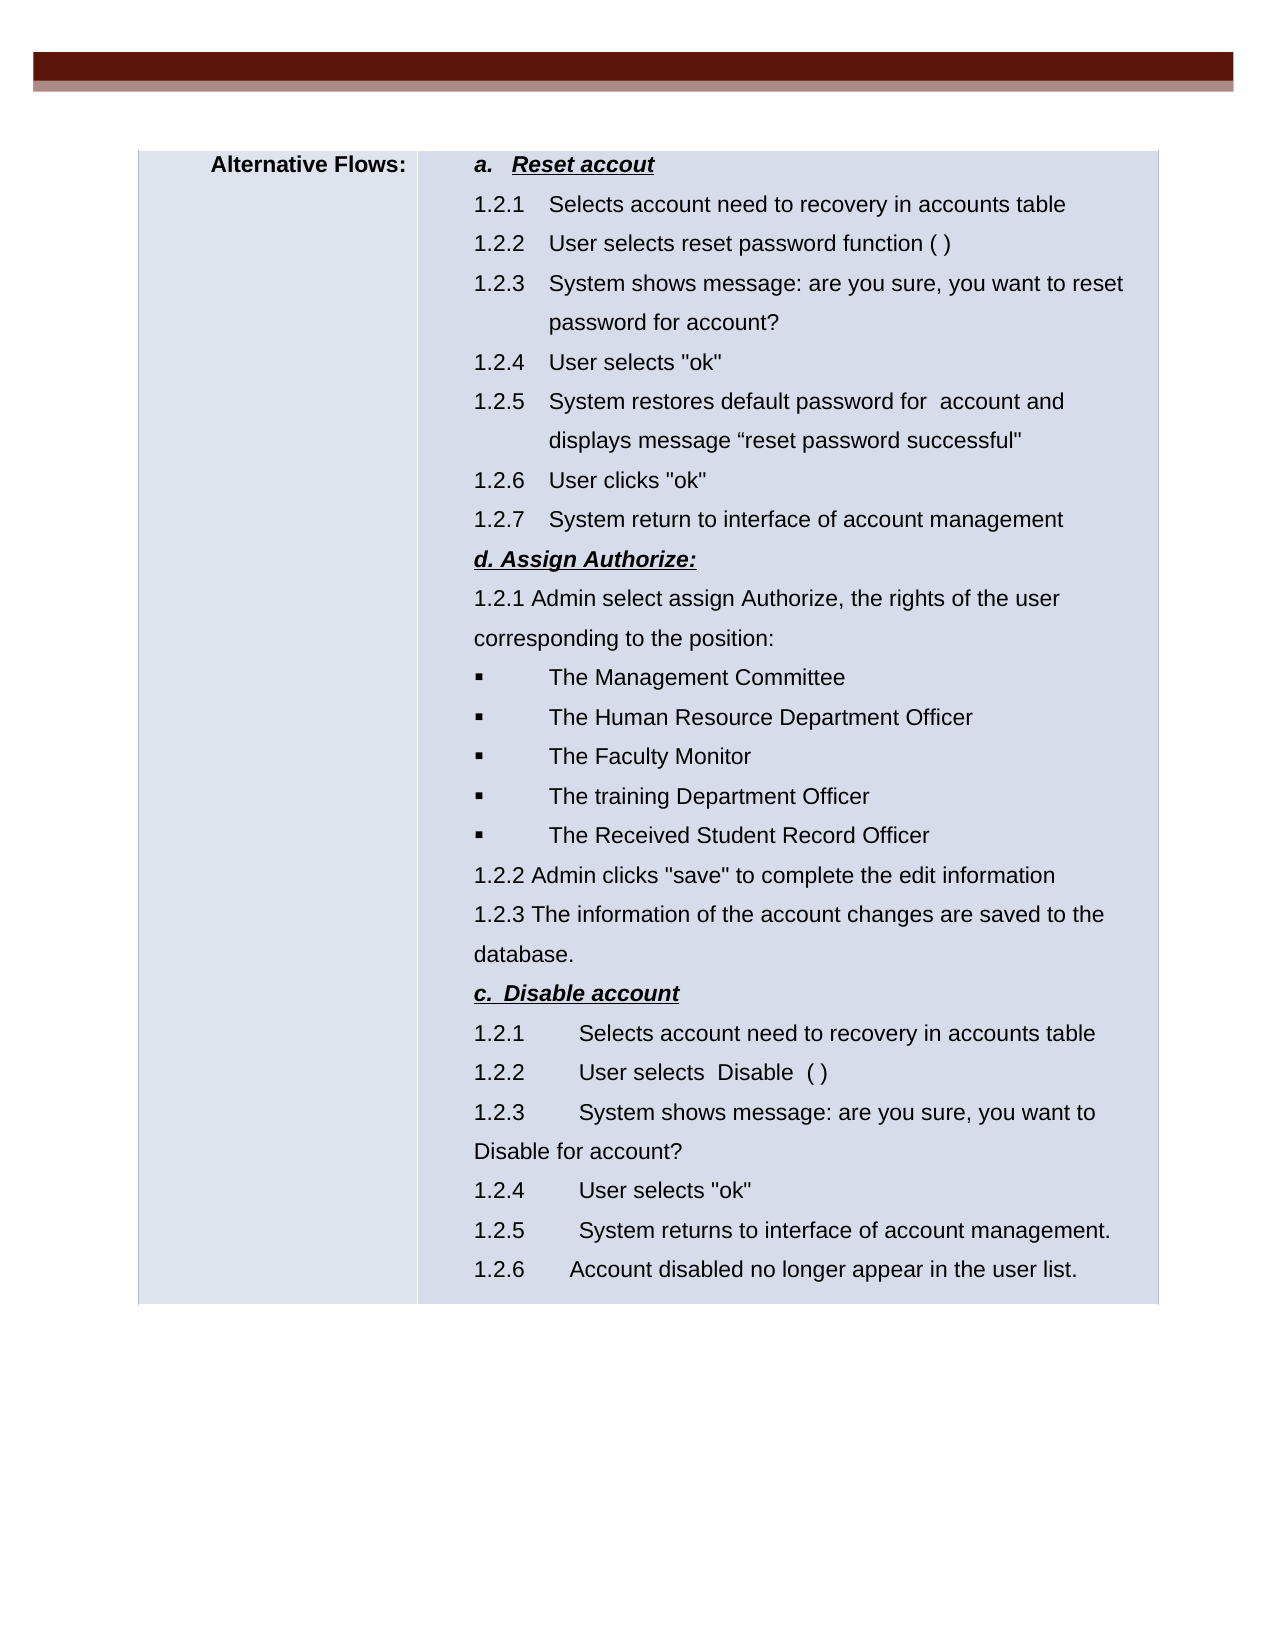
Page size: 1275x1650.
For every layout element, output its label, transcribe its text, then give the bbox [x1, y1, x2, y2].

table_cell Reset accout Selects account need to recovery in accounts table User selects reset password function ( ) System shows message: are you sure, you want to reset password for account? User selects "ok" System restores default password for account and displays message “reset password successful" User clicks "ok" System return to interface of account management d. Assign Authorize: 1.2.1 Admin select assign Authorize, the rights of the user corresponding to the position: The Management Committee The Human Resource Department Officer The Faculty Monitor The training Department Officer The Received Student Record Officer 1.2.2 Admin clicks "save" to complete the edit information 1.2.3 The information of the account changes are saved to the database. c. Disable account 1.2.1 Selects account need to recovery in accounts table 1.2.2 User selects Disable ( ) 1.2.3 System shows message: are you sure, you want to Disable for account? 1.2.4 User selects "ok" 1.2.5 System returns to interface of account management. 1.2.6 Account disabled no longer appear in the user list. [418, 151, 1158, 1304]
table_cell Alternative Flows: [139, 151, 417, 1304]
